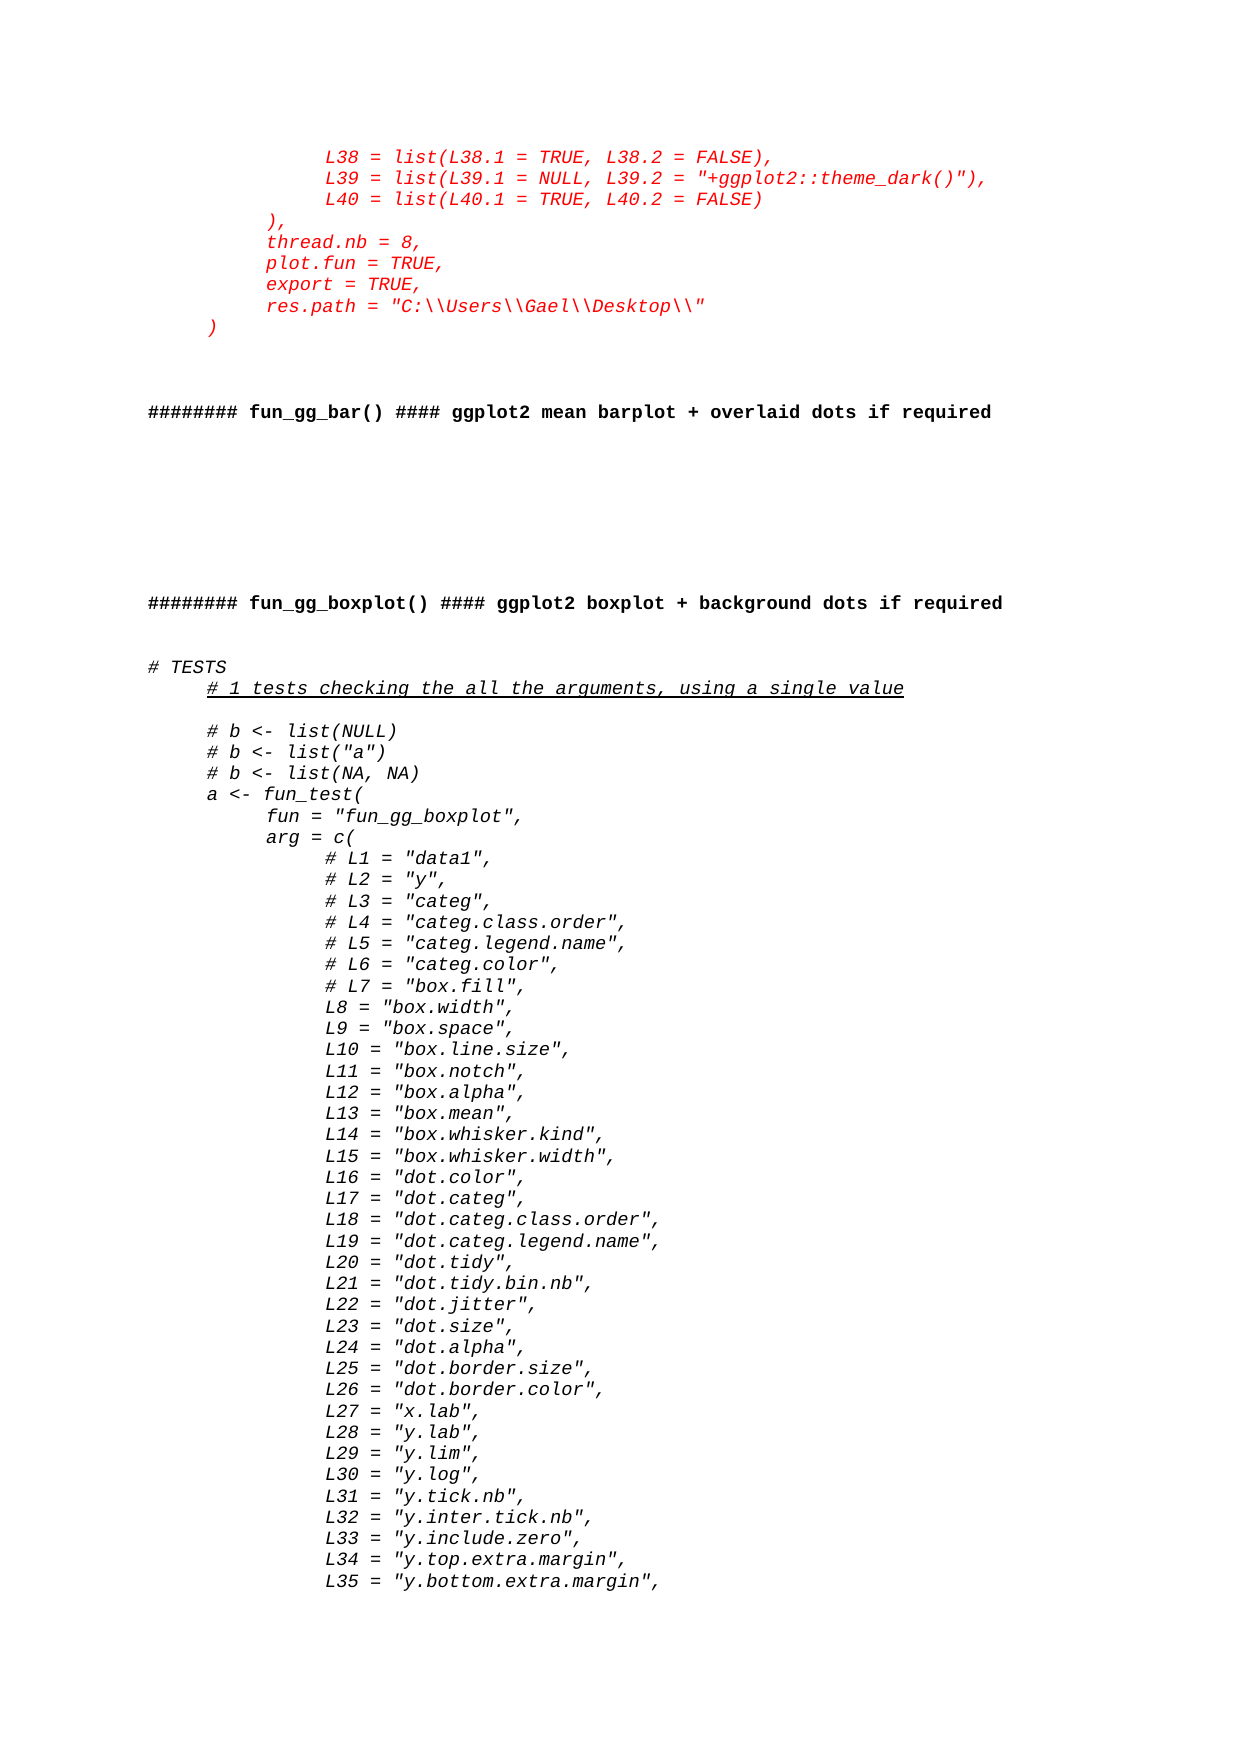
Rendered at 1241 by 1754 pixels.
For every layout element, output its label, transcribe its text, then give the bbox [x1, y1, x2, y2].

text res.path = "C:\\Users\\Gael\\Desktop\\" [266, 296, 1093, 318]
text ######## fun_gg_boxplot() #### ggplot2 boxplot + background dots if required [148, 594, 1093, 615]
text L29 = "y.lim", [325, 1444, 1093, 1465]
text L38 = list(L38.1 = TRUE, L38.2 = FALSE), [325, 148, 1093, 169]
text L34 = "y.top.extra.margin", [325, 1550, 1093, 1571]
text # b <- list("a") [207, 743, 1093, 764]
text L14 = "box.whisker.kind", [325, 1125, 1093, 1146]
text L25 = "dot.border.size", [325, 1359, 1093, 1380]
text L26 = "dot.border.color", [325, 1380, 1093, 1401]
text # 1 tests checking the all the arguments, using a single value [207, 679, 1093, 700]
text L39 = list(L39.1 = NULL, L39.2 = "+ggplot2::theme_dark()"), [325, 169, 1093, 190]
text a <- fun_test( [207, 785, 1093, 806]
text # L6 = "categ.color", [325, 955, 1093, 976]
text # L7 = "box.fill", [325, 976, 1093, 998]
text ######## fun_gg_bar() #### ggplot2 mean barplot + overlaid dots if required [148, 403, 1093, 424]
text # b <- list(NA, NA) [207, 764, 1093, 785]
text fun = "fun_gg_boxplot", [266, 806, 1093, 828]
text L9 = "box.space", [325, 1019, 1093, 1040]
text # L2 = "y", [325, 870, 1093, 891]
text # TESTS [148, 658, 1093, 679]
text # L1 = "data1", [325, 849, 1093, 870]
text L31 = "y.tick.nb", [325, 1486, 1093, 1508]
text ), [266, 211, 1093, 233]
text L8 = "box.width", [325, 998, 1093, 1019]
text L22 = "dot.jitter", [325, 1295, 1093, 1316]
text L19 = "dot.categ.legend.name", [325, 1231, 1093, 1253]
text # L5 = "categ.legend.name", [325, 934, 1093, 955]
text L23 = "dot.size", [325, 1316, 1093, 1338]
text ) [207, 318, 1093, 339]
text L13 = "box.mean", [325, 1104, 1093, 1125]
text L17 = "dot.categ", [325, 1189, 1093, 1210]
text L20 = "dot.tidy", [325, 1253, 1093, 1274]
text arg = c( [266, 828, 1093, 849]
text export = TRUE, [266, 275, 1093, 296]
text L27 = "x.lab", [325, 1401, 1093, 1423]
text L15 = "box.whisker.width", [325, 1146, 1093, 1168]
text L28 = "y.lab", [325, 1423, 1093, 1444]
text L40 = list(L40.1 = TRUE, L40.2 = FALSE) [325, 190, 1093, 211]
text L30 = "y.log", [325, 1465, 1093, 1486]
text L12 = "box.alpha", [325, 1083, 1093, 1104]
text L16 = "dot.color", [325, 1168, 1093, 1189]
text # b <- list(NULL) [207, 721, 1093, 743]
text L21 = "dot.tidy.bin.nb", [325, 1274, 1093, 1295]
text L33 = "y.include.zero", [325, 1529, 1093, 1550]
text thread.nb = 8, [266, 233, 1093, 254]
text L24 = "dot.alpha", [325, 1338, 1093, 1359]
text L32 = "y.inter.tick.nb", [325, 1508, 1093, 1529]
text plot.fun = TRUE, [266, 254, 1093, 275]
text L18 = "dot.categ.class.order", [325, 1210, 1093, 1231]
text L10 = "box.line.size", [325, 1040, 1093, 1061]
text # L3 = "categ", [325, 891, 1093, 913]
text # L4 = "categ.class.order", [325, 913, 1093, 934]
text L35 = "y.bottom.extra.margin", [325, 1571, 1093, 1593]
text L11 = "box.notch", [325, 1061, 1093, 1083]
